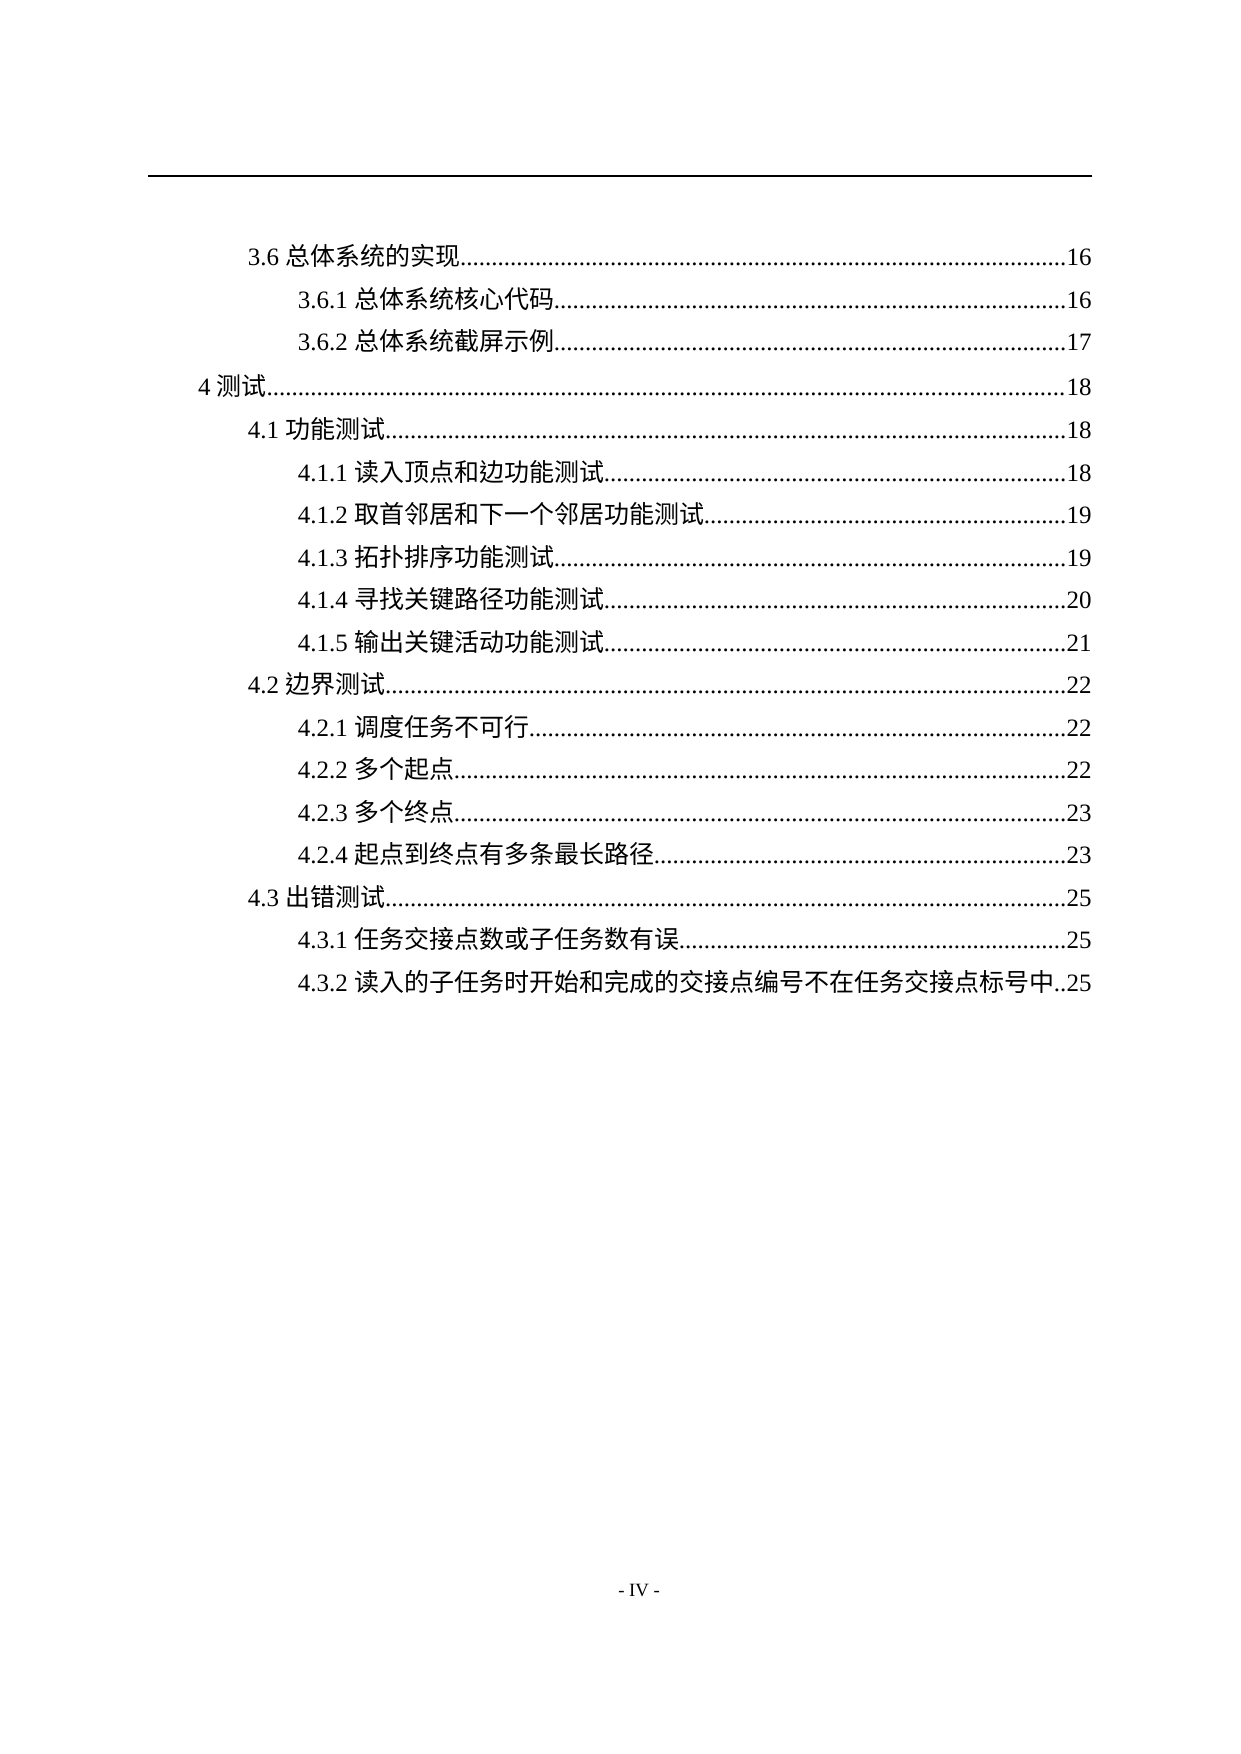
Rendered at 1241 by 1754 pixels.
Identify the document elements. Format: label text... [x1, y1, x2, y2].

text 3.6.2 总体系统截屏示例 17 [248, 324, 1092, 358]
text 4.1.2 取首邻居和下一个邻居功能测试 19 [248, 497, 1092, 531]
text 4.1.3 拓扑排序功能测试 19 [248, 539, 1092, 573]
text 4.2.4 起点到终点有多条最长路径 23 [248, 837, 1092, 871]
text 3.6 总体系统的实现 16 [198, 239, 1092, 273]
text 4.2.3 多个终点 23 [248, 794, 1092, 828]
text 4.3.2 读入的子任务时开始和完成的交接点编号不在任务交接点标号中 25 [248, 964, 1092, 998]
text 4.2.2 多个起点 22 [248, 752, 1092, 786]
text 4.1.4 寻找关键路径功能测试 20 [248, 582, 1092, 616]
text 4 测试 18 [198, 367, 1092, 403]
text 4.2.1 调度任务不可行 22 [248, 709, 1092, 743]
text 4.3.1 任务交接点数或子任务数有误 25 [248, 922, 1092, 956]
text 4.1 功能测试 18 [198, 412, 1092, 446]
text 4.2 边界测试 22 [198, 667, 1092, 701]
text 4.3 出错测试 25 [198, 879, 1092, 913]
text 4.1.1 读入顶点和边功能测试 18 [248, 454, 1092, 488]
text 3.6.1 总体系统核心代码 16 [248, 282, 1092, 316]
text 4.1.5 输出关键活动功能测试 21 [248, 624, 1092, 658]
